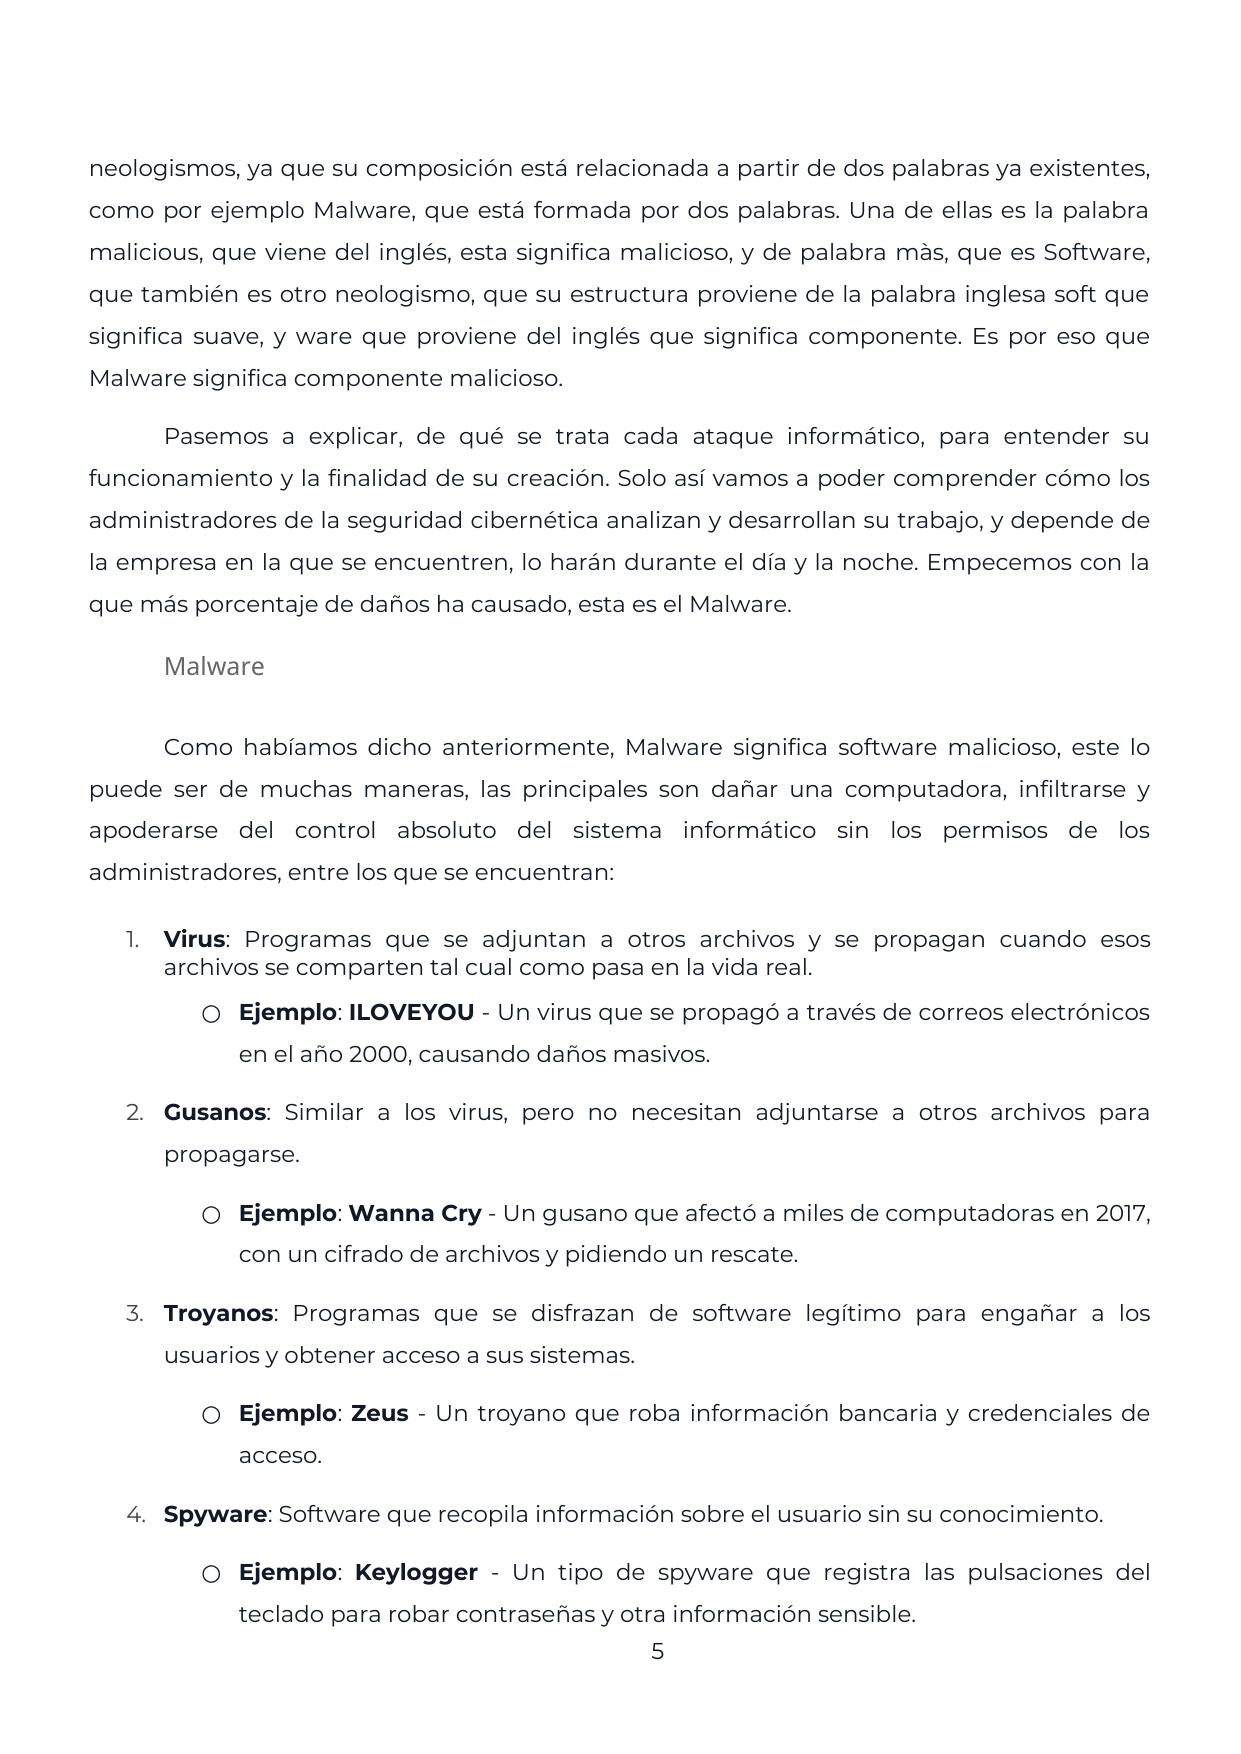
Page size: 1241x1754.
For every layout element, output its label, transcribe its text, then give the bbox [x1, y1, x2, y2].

list Ejemplo: ILOVEYOU - Un virus que se propagó a través de correos electrónicos en el año 2000, causando daños masivos. [201, 998, 1152, 1068]
list Virus: Programas que se adjuntan a otros archivos y se propagan cuando esos archivos se comparten tal cual como pasa en la vida real. [126, 925, 1152, 981]
list Troyanos: Programas que se disfrazan de software legítimo para engañar a los usuarios y obtener acceso a sus sistemas. [126, 1299, 1152, 1369]
list Ejemplo: Zeus - Un troyano que roba información bancaria y credenciales de acceso. [201, 1399, 1152, 1469]
text Pasemos a explicar, de qué se trata cada ataque informático, para entender su funcionamiento y la finalidad de su creación. Solo así vamos a poder comprender cómo los administradores de la seguridad cibernética analizan y desarrollan su trabajo, y depende de la empresa en la que se encuentren, lo harán durante el día y la noche. Empecemos con la que más porcentaje de daños ha causado, esta es el Malware. [88, 422, 1152, 618]
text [88, 154, 1152, 392]
list Ejemplo: Keylogger - Un tipo de spyware que registra las pulsaciones del teclado para robar contraseñas y otra información sensible. [201, 1558, 1152, 1628]
subtitle Malware [88, 648, 1152, 683]
list Ejemplo: Wanna Cry - Un gusano que afectó a miles de computadoras en 2017, con un cifrado de archivos y pidiendo un rescate. [201, 1199, 1152, 1268]
text Como habíamos dicho anteriormente, Malware significa software malicioso, este lo puede ser de muchas maneras, las principales son dañar una computadora, infiltrarse y apoderarse del control absoluto del sistema informático sin los permisos de los administradores, entre los que se encuentran: [88, 733, 1152, 886]
list Spyware: Software que recopila información sobre el usuario sin su conocimiento. [126, 1500, 1152, 1528]
list Gusanos: Similar a los virus, pero no necesitan adjuntarse a otros archivos para propagarse. [126, 1098, 1152, 1168]
